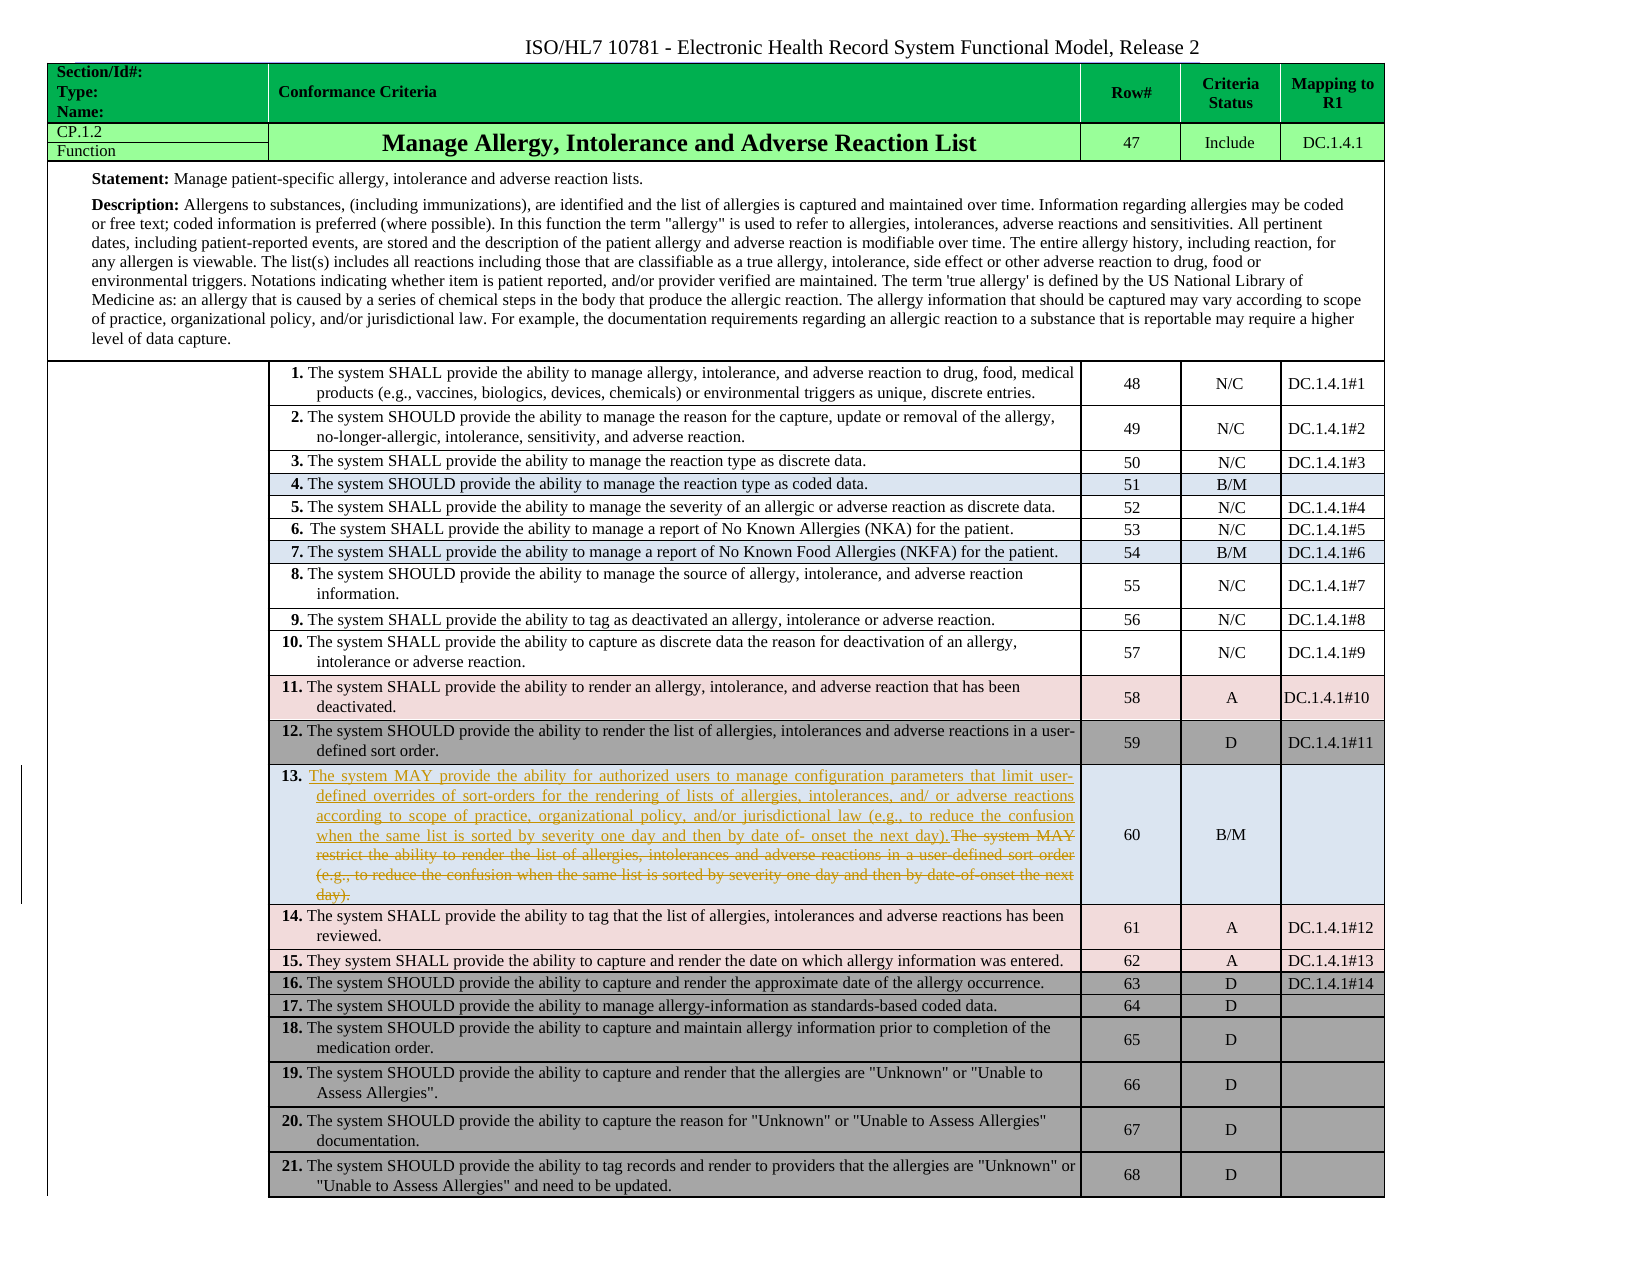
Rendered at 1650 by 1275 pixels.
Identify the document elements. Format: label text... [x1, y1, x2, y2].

table_cell [1282, 765, 1384, 904]
table_header Conformance Criteria [269, 64, 1080, 122]
table_cell DC.1.4.1#11 [1282, 721, 1384, 764]
table_cell 56 [1082, 609, 1180, 630]
table_cell 52 [1082, 496, 1180, 518]
table_cell 65 [1082, 1018, 1180, 1061]
table_cell [1282, 995, 1384, 1016]
table_cell DC.1.4.1#14 [1282, 973, 1384, 994]
table_cell 53 [1082, 519, 1180, 540]
table_cell N/C [1182, 451, 1280, 473]
table_cell DC.1.4.1#12 [1282, 905, 1384, 949]
table_cell 62 [1082, 950, 1180, 971]
table_cell D [1182, 721, 1280, 764]
table_header Row# [1081, 64, 1180, 122]
table_cell D [1182, 1108, 1280, 1151]
table_cell DC.1.4.1#13 [1282, 950, 1384, 971]
table_cell N/C [1182, 406, 1280, 450]
table_cell 19. The system SHOULD provide the ability to capture and render that the allergies are "Unknown" or "Unable to Assess Allergies". [270, 1063, 1080, 1106]
table_cell 16. The system SHOULD provide the ability to capture and render the approximate date of the allergy occurrence. [270, 973, 1080, 994]
table_cell [1282, 474, 1384, 495]
table_cell 47 [1081, 124, 1180, 160]
table_cell 15. They system SHALL provide the ability to capture and render the date on which allergy information was entered. [270, 950, 1080, 971]
table_cell DC.1.4.1#2 [1282, 406, 1384, 450]
table_cell Manage Allergy, Intolerance and Adverse Reaction List [269, 124, 1080, 160]
table_cell B/M [1182, 541, 1280, 563]
table_cell 66 [1082, 1063, 1180, 1106]
table_cell [1282, 1153, 1384, 1196]
table_cell 12. The system SHOULD provide the ability to render the list of allergies, intolerances and adverse reactions in a user-defined sort order. [270, 721, 1080, 764]
table_cell 58 [1082, 676, 1180, 719]
table_cell 55 [1082, 564, 1180, 608]
table_cell 9. The system SHALL provide the ability to tag as deactivated an allergy, intolerance or adverse reaction. [270, 609, 1080, 630]
table_cell 20. The system SHOULD provide the ability to capture the reason for "Unknown" or "Unable to Assess Allergies" documentation. [270, 1108, 1080, 1151]
table_cell 57 [1082, 631, 1180, 675]
table_cell Statement: Manage patient-specific allergy, intolerance and adverse reaction lists. Description: Allergens to substances, (including immunizations), are identified and the list of allergies is captured and maintained over time. Information regarding allergies may be coded or free text; coded information is preferred (where possible). In this function the term "allergy" is used to refer to allergies, intolerances, adverse reactions and sensitivities. All pertinent dates, including patient-reported events, are stored and the description of the patient allergy and adverse reaction is modifiable over time. The entire allergy history, including reaction, for any allergen is viewable. The list(s) includes all reactions including those that are classifiable as a true allergy, intolerance, side effect or other adverse reaction to drug, food or environmental triggers. Notations indicating whether item is patient reported, and/or provider verified are maintained. The term 'true allergy' is defined by the US National Library of Medicine as: an allergy that is caused by a series of chemical steps in the body that produce the allergic reaction. The allergy information that should be captured may vary according to scope of practice, organizational policy, and/or jurisdictional law. For example, the documentation requirements regarding an allergic reaction to a substance that is reportable may require a higher level of data capture. [48, 162, 1384, 360]
table_cell D [1182, 1063, 1280, 1106]
table_cell 51 [1082, 474, 1180, 495]
table_cell DC.1.4.1#8 [1282, 609, 1384, 630]
table_cell Include [1181, 124, 1280, 160]
table_cell 54 [1082, 541, 1180, 563]
table_cell 63 [1082, 973, 1180, 994]
table_cell 49 [1082, 406, 1180, 450]
table_cell DC.1.4.1#9 [1282, 631, 1384, 675]
table_cell 50 [1082, 451, 1180, 473]
table_cell [1282, 1063, 1384, 1106]
table_cell 8. The system SHOULD provide the ability to manage the source of allergy, intolerance, and adverse reaction information. [270, 564, 1080, 608]
table_cell A [1182, 676, 1280, 719]
table_cell N/C [1182, 519, 1280, 540]
table_header Section/Id#: Type: Name: [48, 64, 268, 122]
table_cell DC.1.4.1#4 [1282, 496, 1384, 518]
table_header Criteria Status [1181, 64, 1280, 122]
table_cell DC.1.4.1#5 [1282, 519, 1384, 540]
table_cell N/C [1182, 496, 1280, 518]
table_cell [1282, 1018, 1384, 1061]
table_cell DC.1.4.1#10 [1282, 676, 1384, 719]
table_cell 48 [1082, 362, 1180, 405]
table_cell N/C [1182, 631, 1280, 675]
table_cell 7. The system SHALL provide the ability to manage a report of No Known Food Allergies (NKFA) for the patient. [270, 541, 1080, 563]
table_cell 59 [1082, 721, 1180, 764]
table_cell D [1182, 973, 1280, 994]
table_cell 64 [1082, 995, 1180, 1016]
table_cell 11. The system SHALL provide the ability to render an allergy, intolerance, and adverse reaction that has been deactivated. [270, 676, 1080, 719]
table_cell N/C [1182, 609, 1280, 630]
table_cell A [1182, 950, 1280, 971]
table_cell D [1182, 995, 1280, 1016]
table_cell CP.1.2 [48, 124, 268, 142]
table_cell DC.1.4.1#6 [1282, 541, 1384, 563]
table_cell B/M [1182, 765, 1280, 904]
table_cell 14. The system SHALL provide the ability to tag that the list of allergies, intolerances and adverse reactions has been reviewed. [270, 905, 1080, 949]
table_cell 10. The system SHALL provide the ability to capture as discrete data the reason for deactivation of an allergy, intolerance or adverse reaction. [270, 631, 1080, 675]
table_cell 4. The system SHOULD provide the ability to manage the reaction type as coded data. [270, 474, 1080, 495]
table_cell 2. The system SHOULD provide the ability to manage the reason for the capture, update or removal of the allergy, no-longer-allergic, intolerance, sensitivity, and adverse reaction. [270, 406, 1080, 450]
table_cell 67 [1082, 1108, 1180, 1151]
table_cell 6. The system SHALL provide the ability to manage a report of No Known Allergies (NKA) for the patient. [270, 519, 1080, 540]
table_cell 18. The system SHOULD provide the ability to capture and maintain allergy information prior to completion of the medication order. [270, 1018, 1080, 1061]
table_cell 60 [1082, 765, 1180, 904]
table_cell 5. The system SHALL provide the ability to manage the severity of an allergic or adverse reaction as discrete data. [270, 496, 1080, 518]
table_cell [48, 362, 268, 1196]
table_cell 3. The system SHALL provide the ability to manage the reaction type as discrete data. [270, 451, 1080, 473]
table_cell 61 [1082, 905, 1180, 949]
table_cell D [1182, 1153, 1280, 1196]
table_cell 13. [270, 765, 1080, 904]
table_cell DC.1.4.1#7 [1282, 564, 1384, 608]
table_cell 17. The system SHOULD provide the ability to manage allergy-information as standards-based coded data. [270, 995, 1080, 1016]
table_cell Function [48, 143, 268, 160]
table_cell DC.1.4.1#3 [1282, 451, 1384, 473]
table_cell B/M [1182, 474, 1280, 495]
table_cell DC.1.4.1 [1281, 124, 1384, 160]
table_cell 68 [1082, 1153, 1180, 1196]
table_cell 1. The system SHALL provide the ability to manage allergy, intolerance, and adverse reaction to drug, food, medical products (e.g., vaccines, biologics, devices, chemicals) or environmental triggers as unique, discrete entries. [270, 362, 1080, 405]
table_cell 21. The system SHOULD provide the ability to tag records and render to providers that the allergies are "Unknown" or "Unable to Assess Allergies" and need to be updated. [270, 1153, 1080, 1196]
table_cell A [1182, 905, 1280, 949]
table_cell N/C [1182, 362, 1280, 405]
table_cell DC.1.4.1#1 [1282, 362, 1384, 405]
table_cell N/C [1182, 564, 1280, 608]
table_cell D [1182, 1018, 1280, 1061]
table_header Mapping to R1 [1281, 64, 1384, 122]
table_cell [1282, 1108, 1384, 1151]
